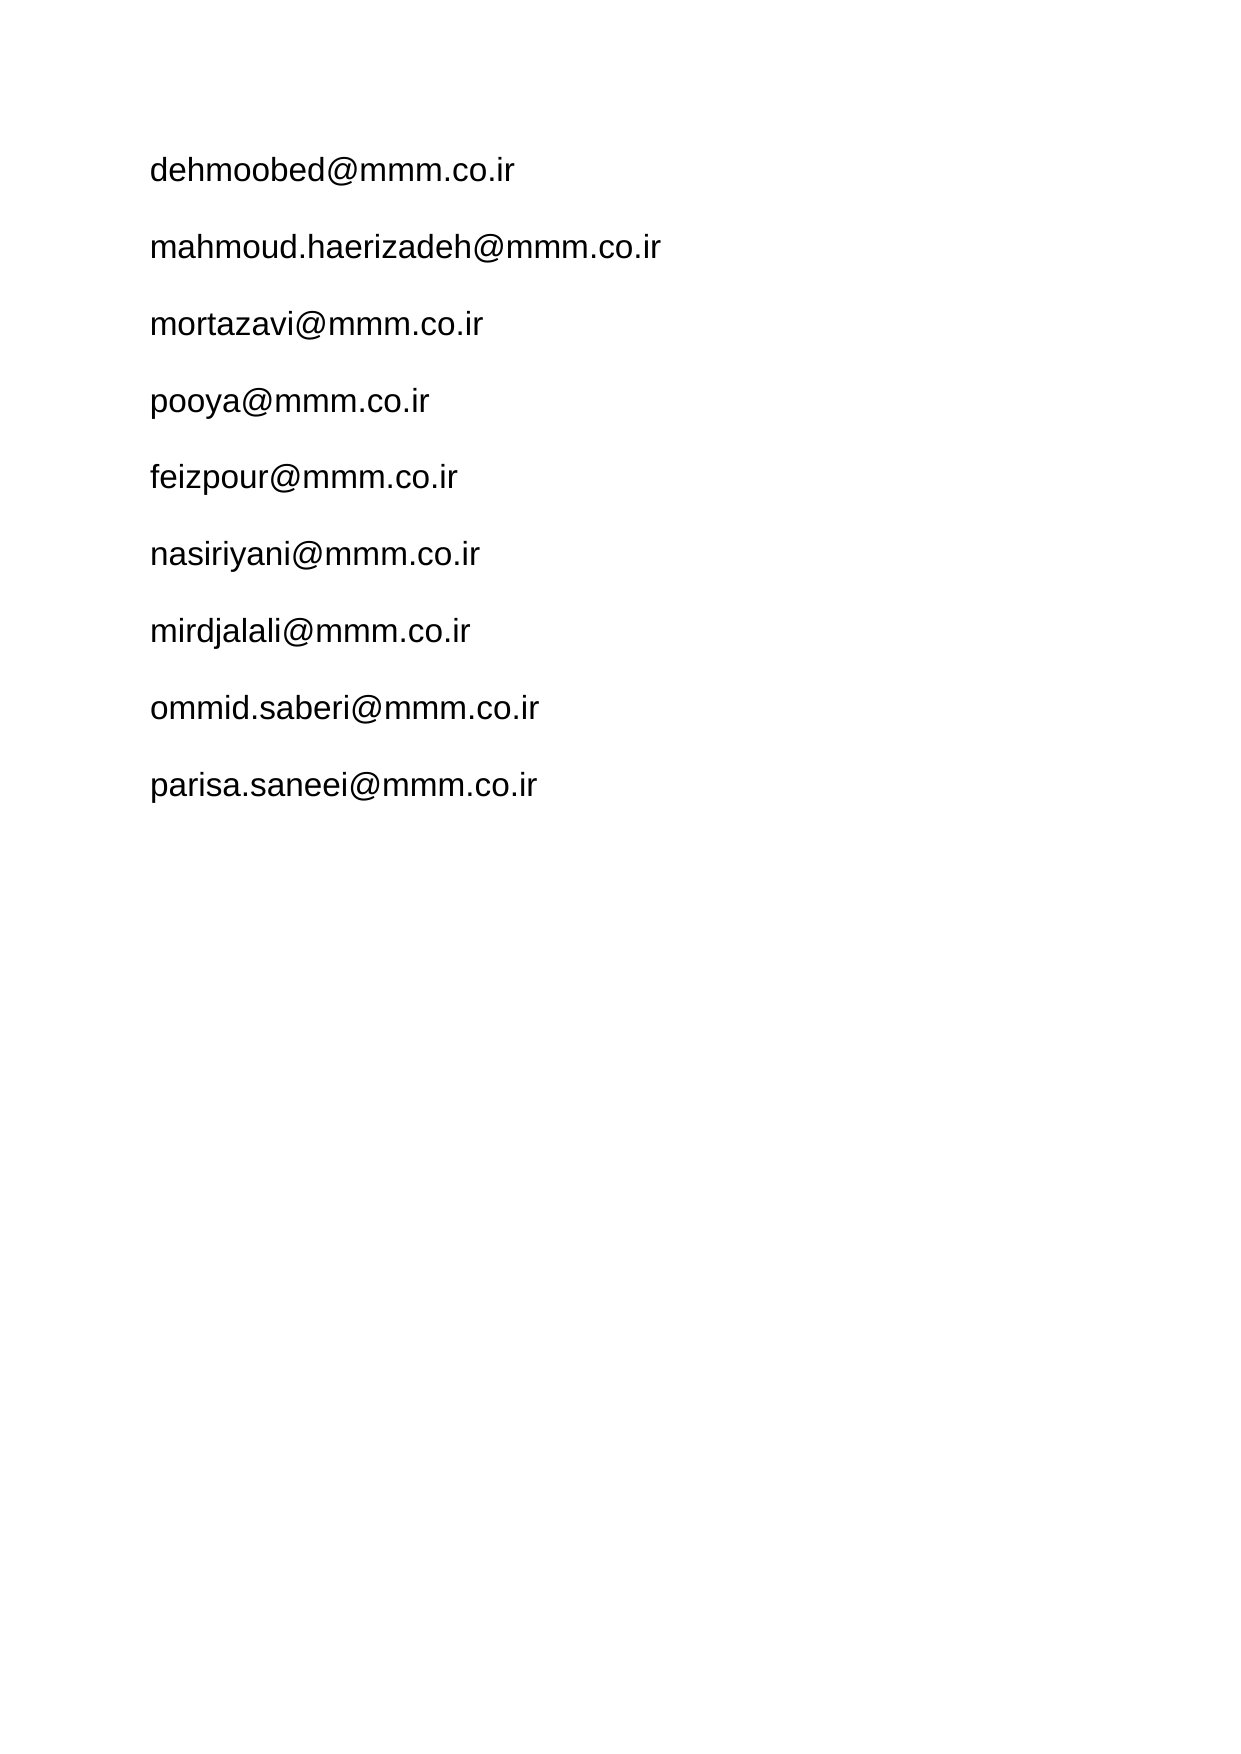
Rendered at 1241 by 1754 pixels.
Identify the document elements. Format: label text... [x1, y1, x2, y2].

text parisa.saneei@mmm.co.ir [150, 765, 1090, 803]
text nasiriyani@mmm.co.ir [150, 534, 1090, 573]
text mirdjalali@mmm.co.ir [150, 611, 1090, 650]
text dehmoobed@mmm.co.ir [150, 150, 1090, 188]
text pooya@mmm.co.ir [150, 381, 1090, 419]
text mortazavi@mmm.co.ir [150, 304, 1090, 342]
text ommid.saberi@mmm.co.ir [150, 688, 1090, 727]
text mahmoud.haerizadeh@mmm.co.ir [150, 227, 1090, 265]
text feizpour@mmm.co.ir [150, 457, 1090, 496]
